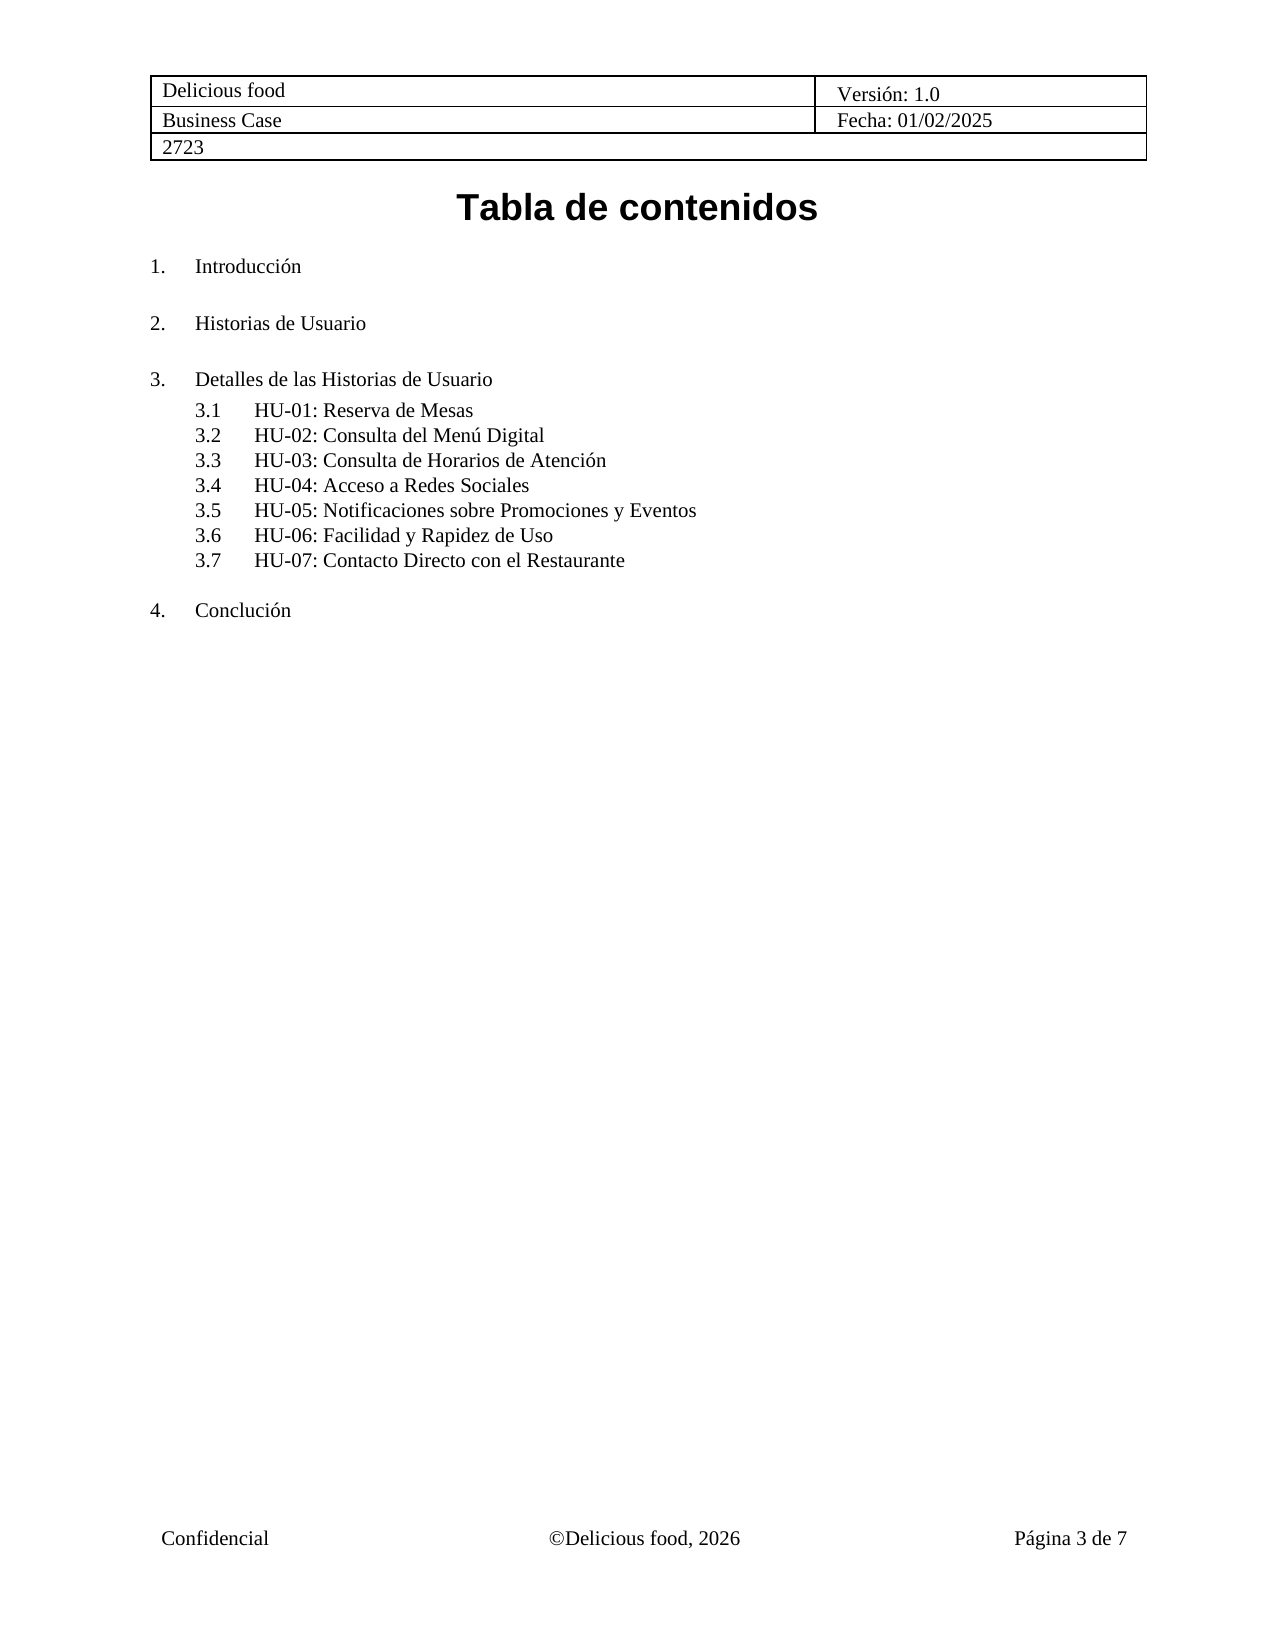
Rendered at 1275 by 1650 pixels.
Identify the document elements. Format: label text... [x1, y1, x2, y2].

text 3.1 HU-01: Reserva de Mesas 5 [195, 397, 1050, 422]
text 1. Introducción 4 [150, 253, 1050, 278]
text 3.3 HU-03: Consulta de Horarios de Atención 6 [195, 447, 1050, 472]
title Tabla de contenidos [150, 185, 1125, 228]
text 3.2 HU-02: Consulta del Menú Digital 5 [195, 422, 1050, 447]
text 3.6 HU-06: Facilidad y Rapidez de Uso 7 [195, 522, 1050, 547]
text 3.4 HU-04: Acceso a Redes Sociales 6 [195, 472, 1050, 497]
text 3. Detalles de las Historias de Usuario 5 [150, 366, 1050, 391]
text 4. Conclución 7 [150, 597, 1050, 622]
text 2. Historias de Usuario 4 [150, 310, 1050, 335]
text 3.7 HU-07: Contacto Directo con el Restaurante 7 [195, 547, 1050, 572]
text 3.5 HU-05: Notificaciones sobre Promociones y Eventos 6 [195, 497, 1050, 522]
